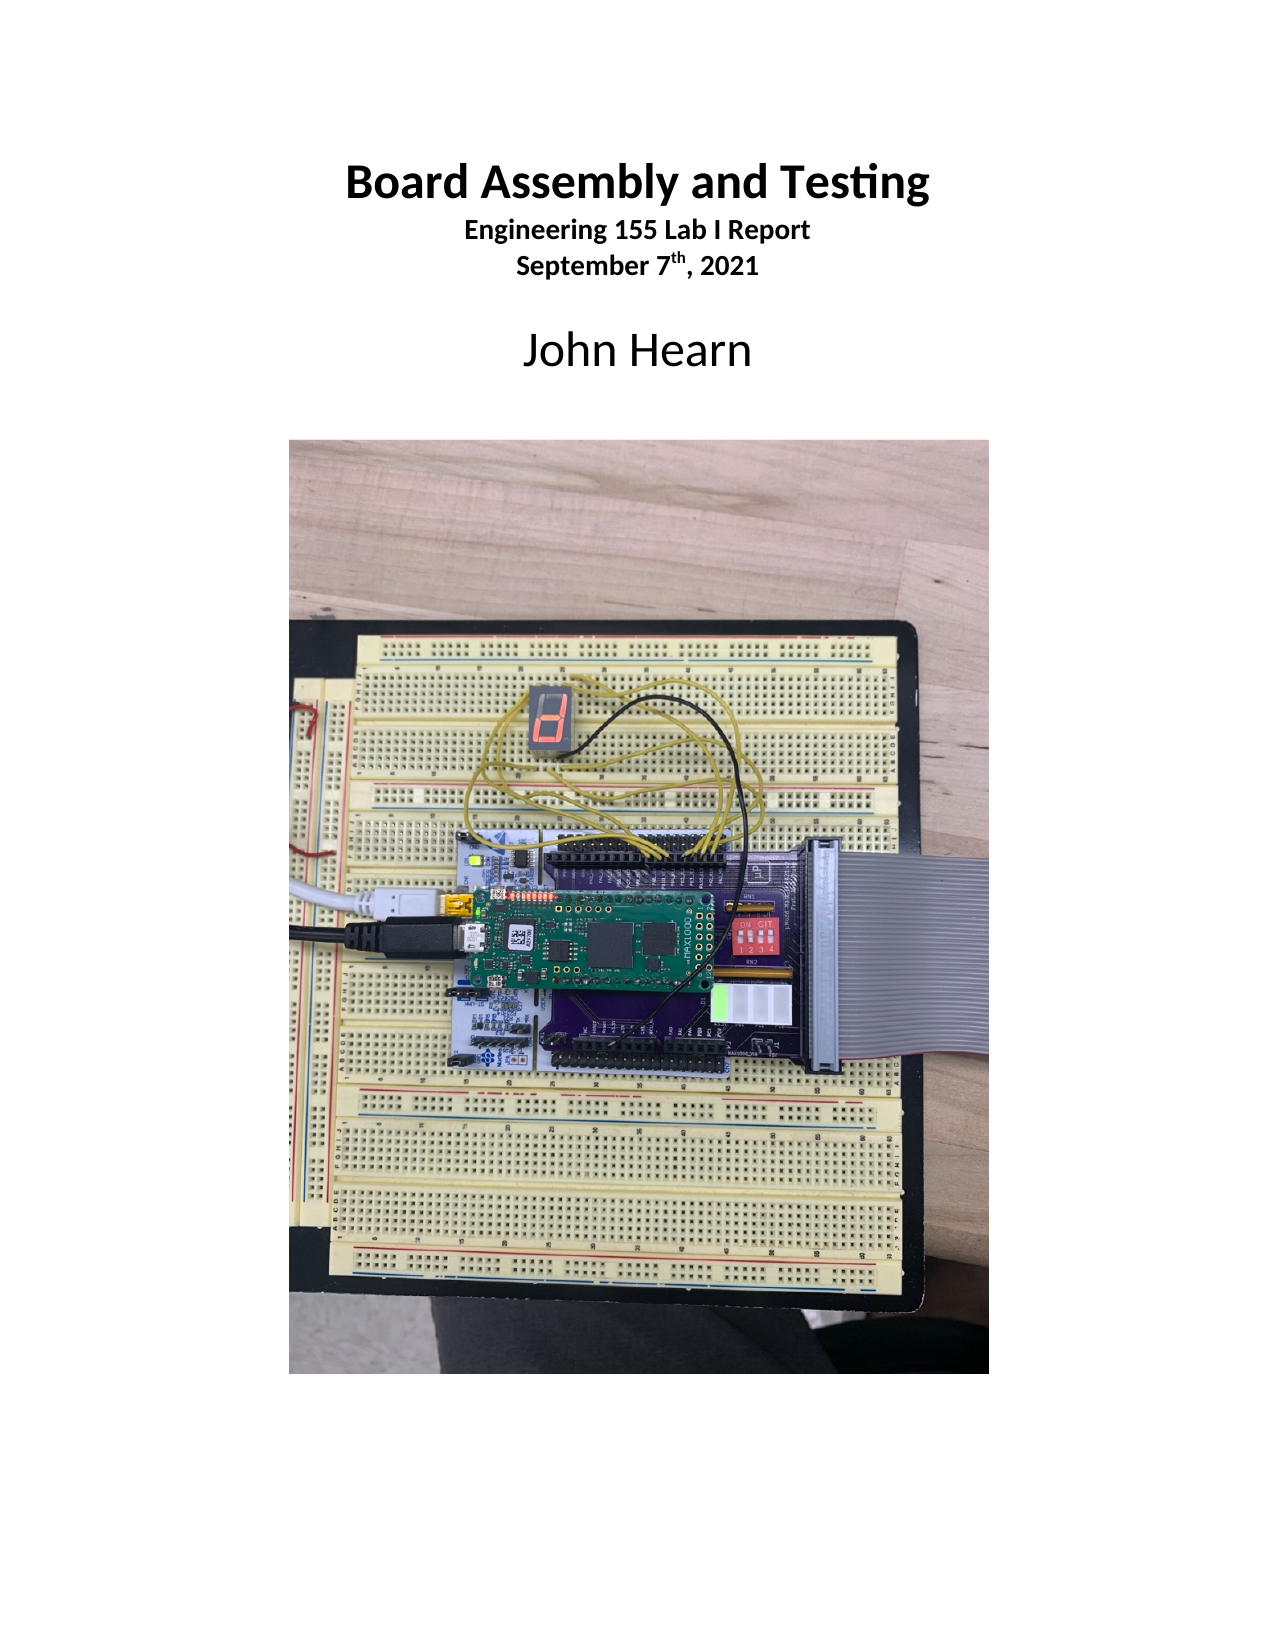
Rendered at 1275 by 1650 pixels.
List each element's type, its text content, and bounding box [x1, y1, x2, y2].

text Engineering 155 Lab I Report [150, 211, 1125, 247]
picture [289, 441, 989, 1373]
text Board Assembly and Testing [150, 150, 1125, 211]
text September 7th, 2021 [150, 247, 1125, 282]
text John Hearn [150, 318, 1125, 379]
